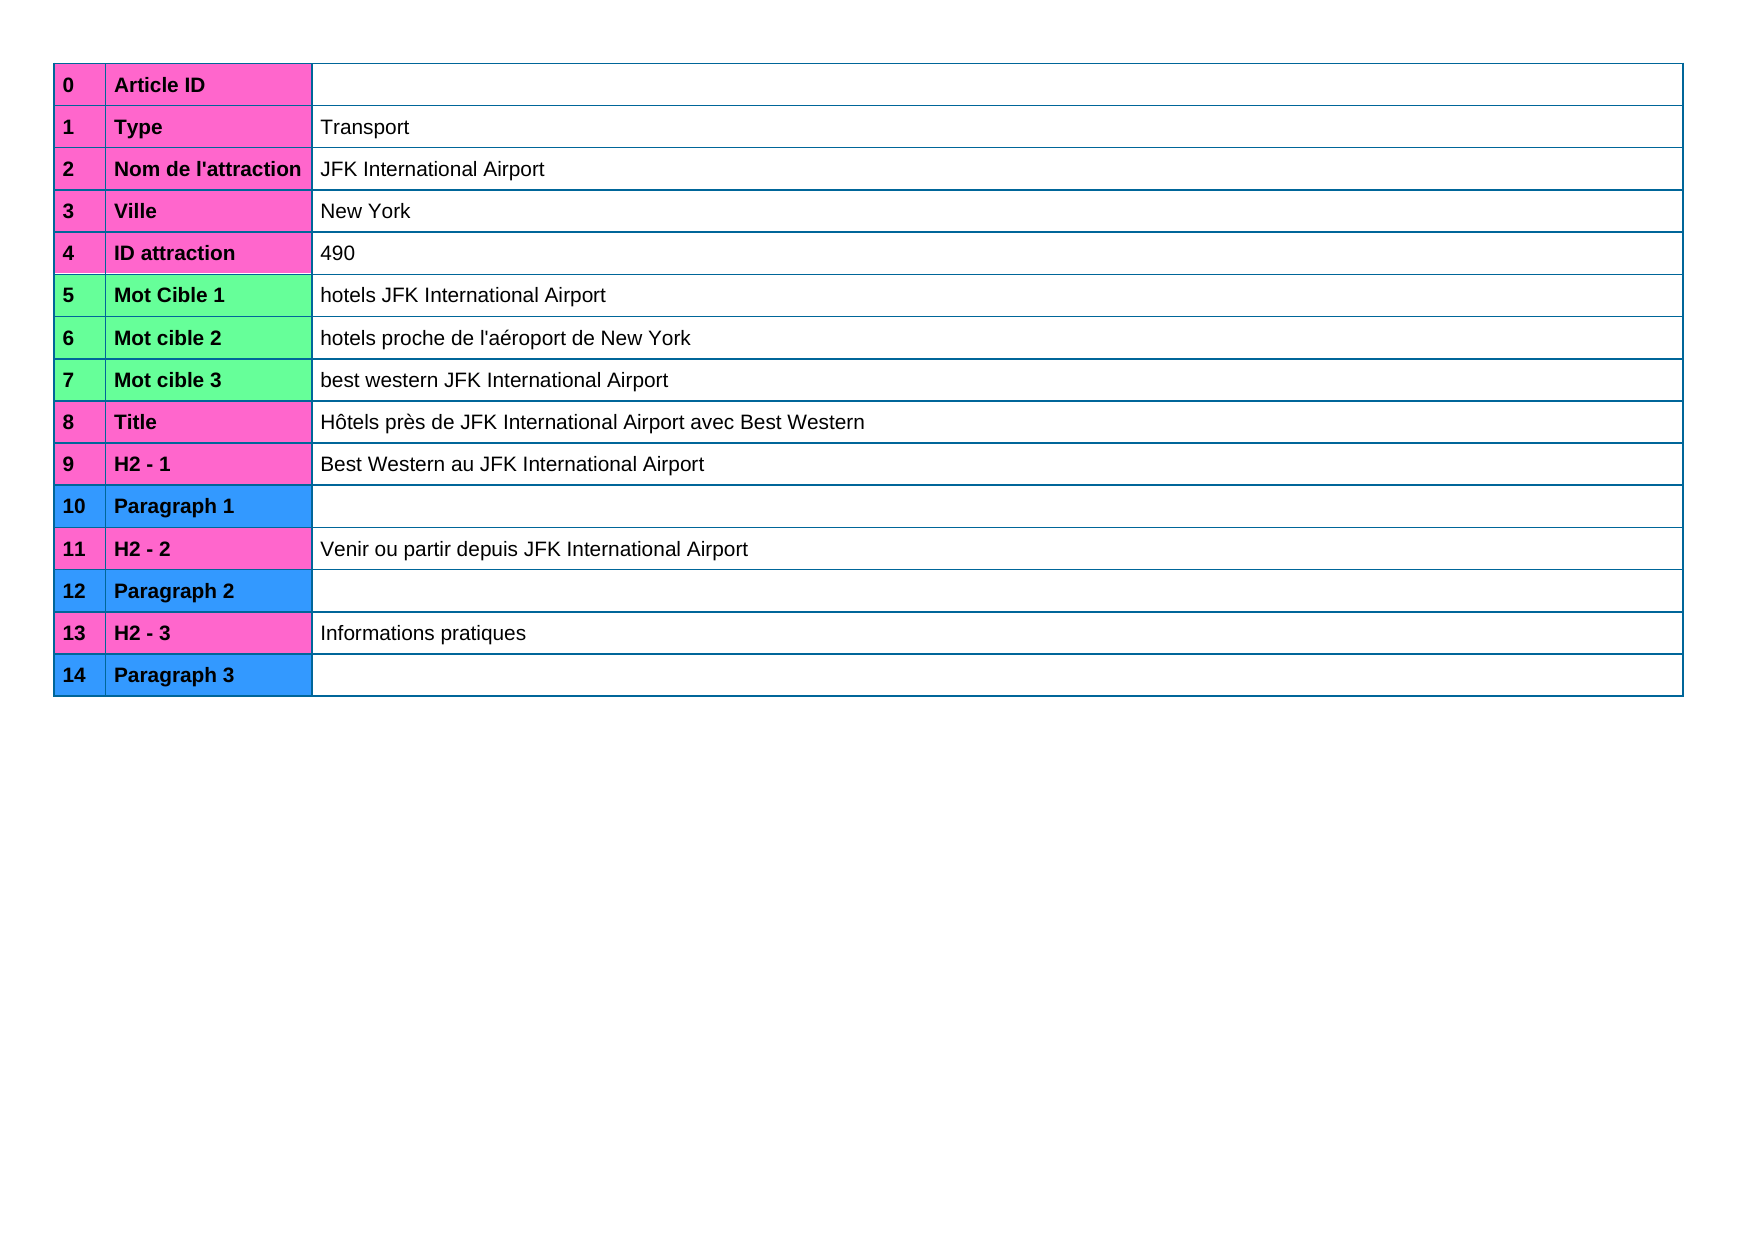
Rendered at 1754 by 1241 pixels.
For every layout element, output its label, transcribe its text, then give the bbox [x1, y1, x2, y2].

table_cell [313, 486, 1682, 527]
table_cell Venir ou partir depuis JFK International Airport [313, 528, 1682, 569]
table_cell 13 [55, 613, 105, 653]
table_cell 490 [313, 233, 1682, 273]
table_cell 3 [55, 191, 105, 231]
table_cell Best Western au JFK International Airport [313, 444, 1682, 484]
table_cell Mot cible 3 [106, 360, 311, 400]
table_cell Type [106, 106, 311, 147]
table_cell hotels JFK International Airport [313, 275, 1682, 316]
table_cell Nom de l'attraction [106, 148, 311, 189]
table_cell Paragraph 1 [106, 486, 311, 527]
table_cell Transport [313, 106, 1682, 147]
table_cell 10 [55, 486, 105, 527]
table_cell [313, 570, 1682, 611]
table_cell H2 - 1 [106, 444, 311, 484]
table_cell JFK International Airport [313, 148, 1682, 189]
table_cell Mot Cible 1 [106, 275, 311, 316]
table_cell New York [313, 191, 1682, 231]
table_cell 4 [55, 233, 105, 273]
table_cell [313, 655, 1682, 695]
table_header 0 [55, 64, 105, 105]
table_cell hotels proche de l'aéroport de New York [313, 317, 1682, 358]
table_cell 12 [55, 570, 105, 611]
table_cell 2 [55, 148, 105, 189]
table_cell ID attraction [106, 233, 311, 273]
table_cell Mot cible 2 [106, 317, 311, 358]
table_cell 11 [55, 528, 105, 569]
table_cell H2 - 2 [106, 528, 311, 569]
table_cell 6 [55, 317, 105, 358]
table_cell 7 [55, 360, 105, 400]
table_cell 8 [55, 402, 105, 442]
table_cell Paragraph 2 [106, 570, 311, 611]
table_cell Paragraph 3 [106, 655, 311, 695]
table_cell Informations pratiques [313, 613, 1682, 653]
table_cell H2 - 3 [106, 613, 311, 653]
table_cell 1 [55, 106, 105, 147]
table_cell best western JFK International Airport [313, 360, 1682, 400]
table_cell Ville [106, 191, 311, 231]
table_cell Hôtels près de JFK International Airport avec Best Western [313, 402, 1682, 442]
table_header Article ID [106, 64, 311, 105]
table_cell 14 [55, 655, 105, 695]
table_cell 9 [55, 444, 105, 484]
table_cell 5 [55, 275, 105, 316]
table_cell Title [106, 402, 311, 442]
table_header [313, 64, 1682, 105]
